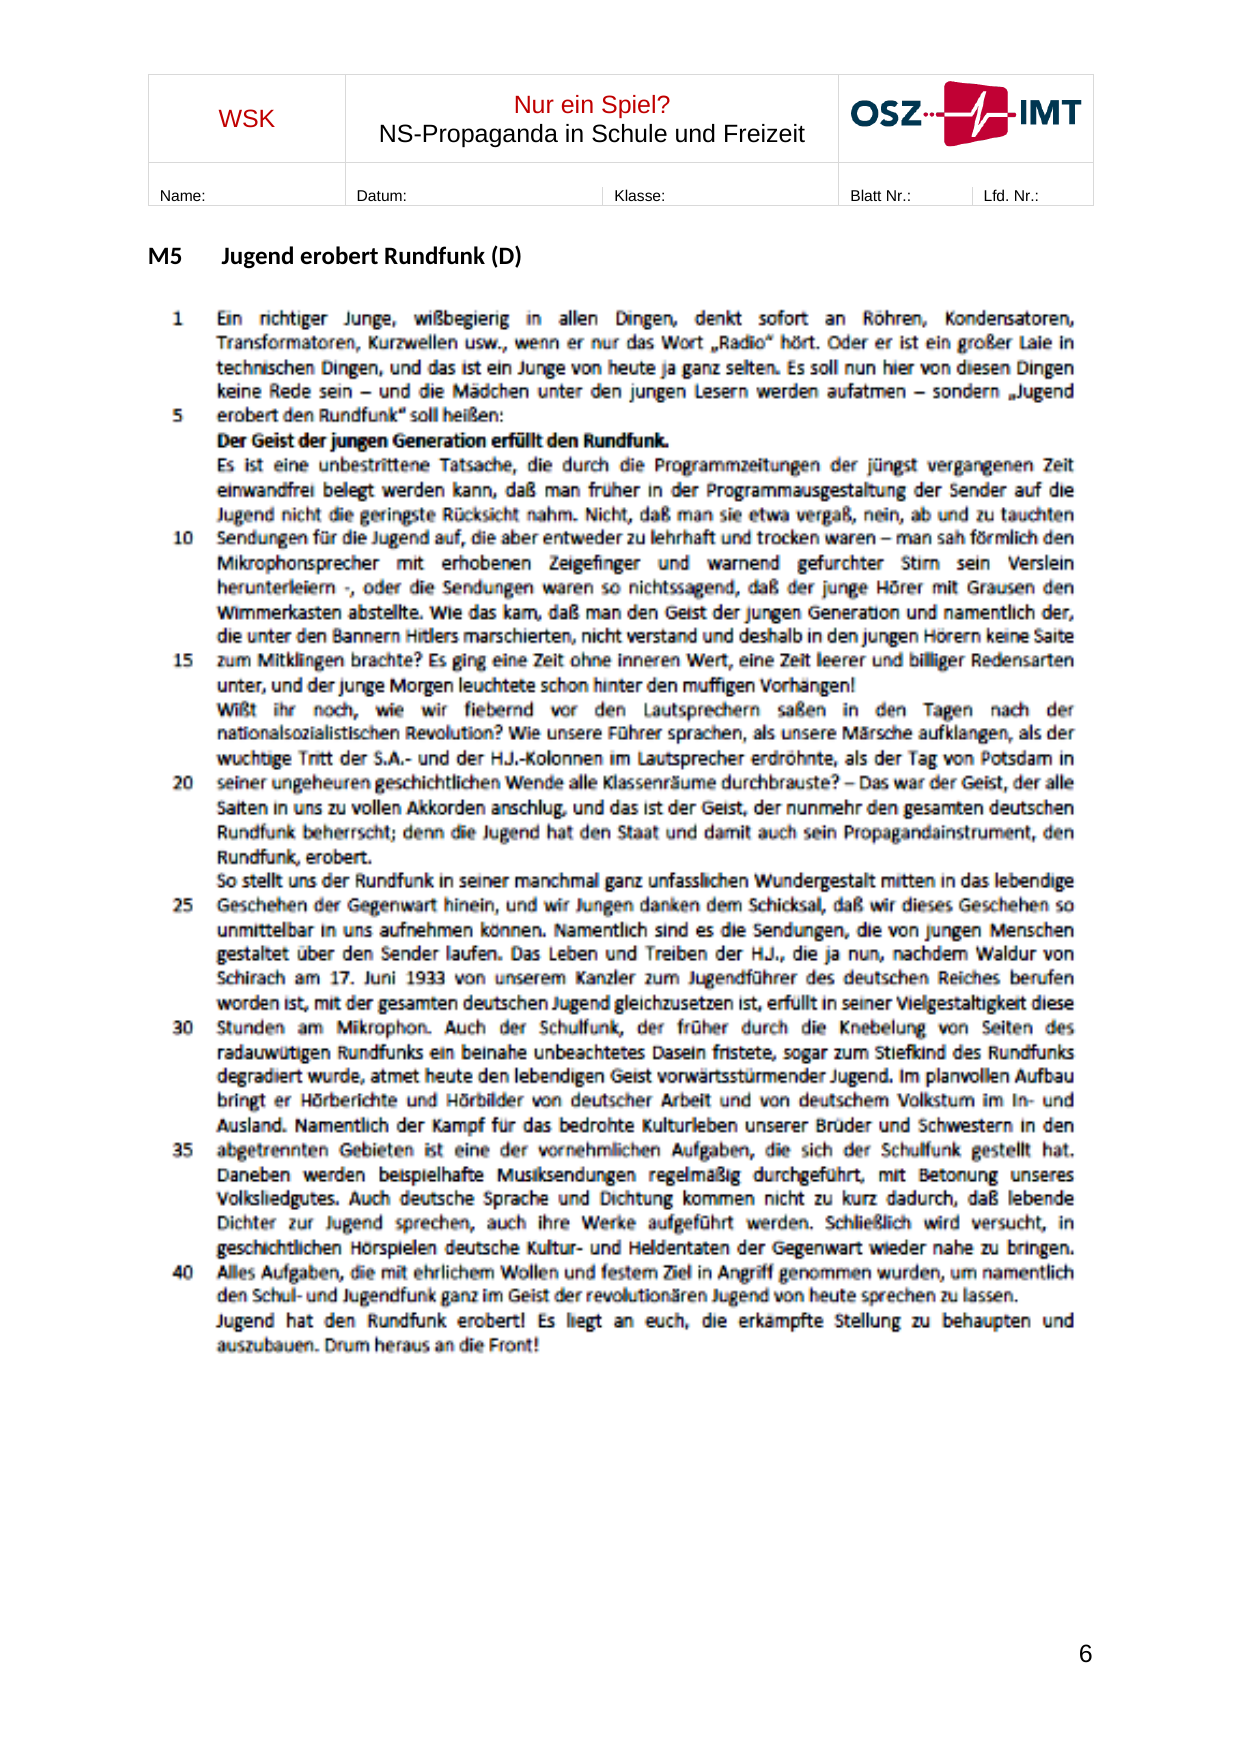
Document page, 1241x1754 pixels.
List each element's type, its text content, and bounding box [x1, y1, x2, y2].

picture [858, 107, 872, 120]
text M5 Jugend erobert Rundfunk (D) [148, 240, 1092, 270]
picture [850, 75, 1082, 152]
